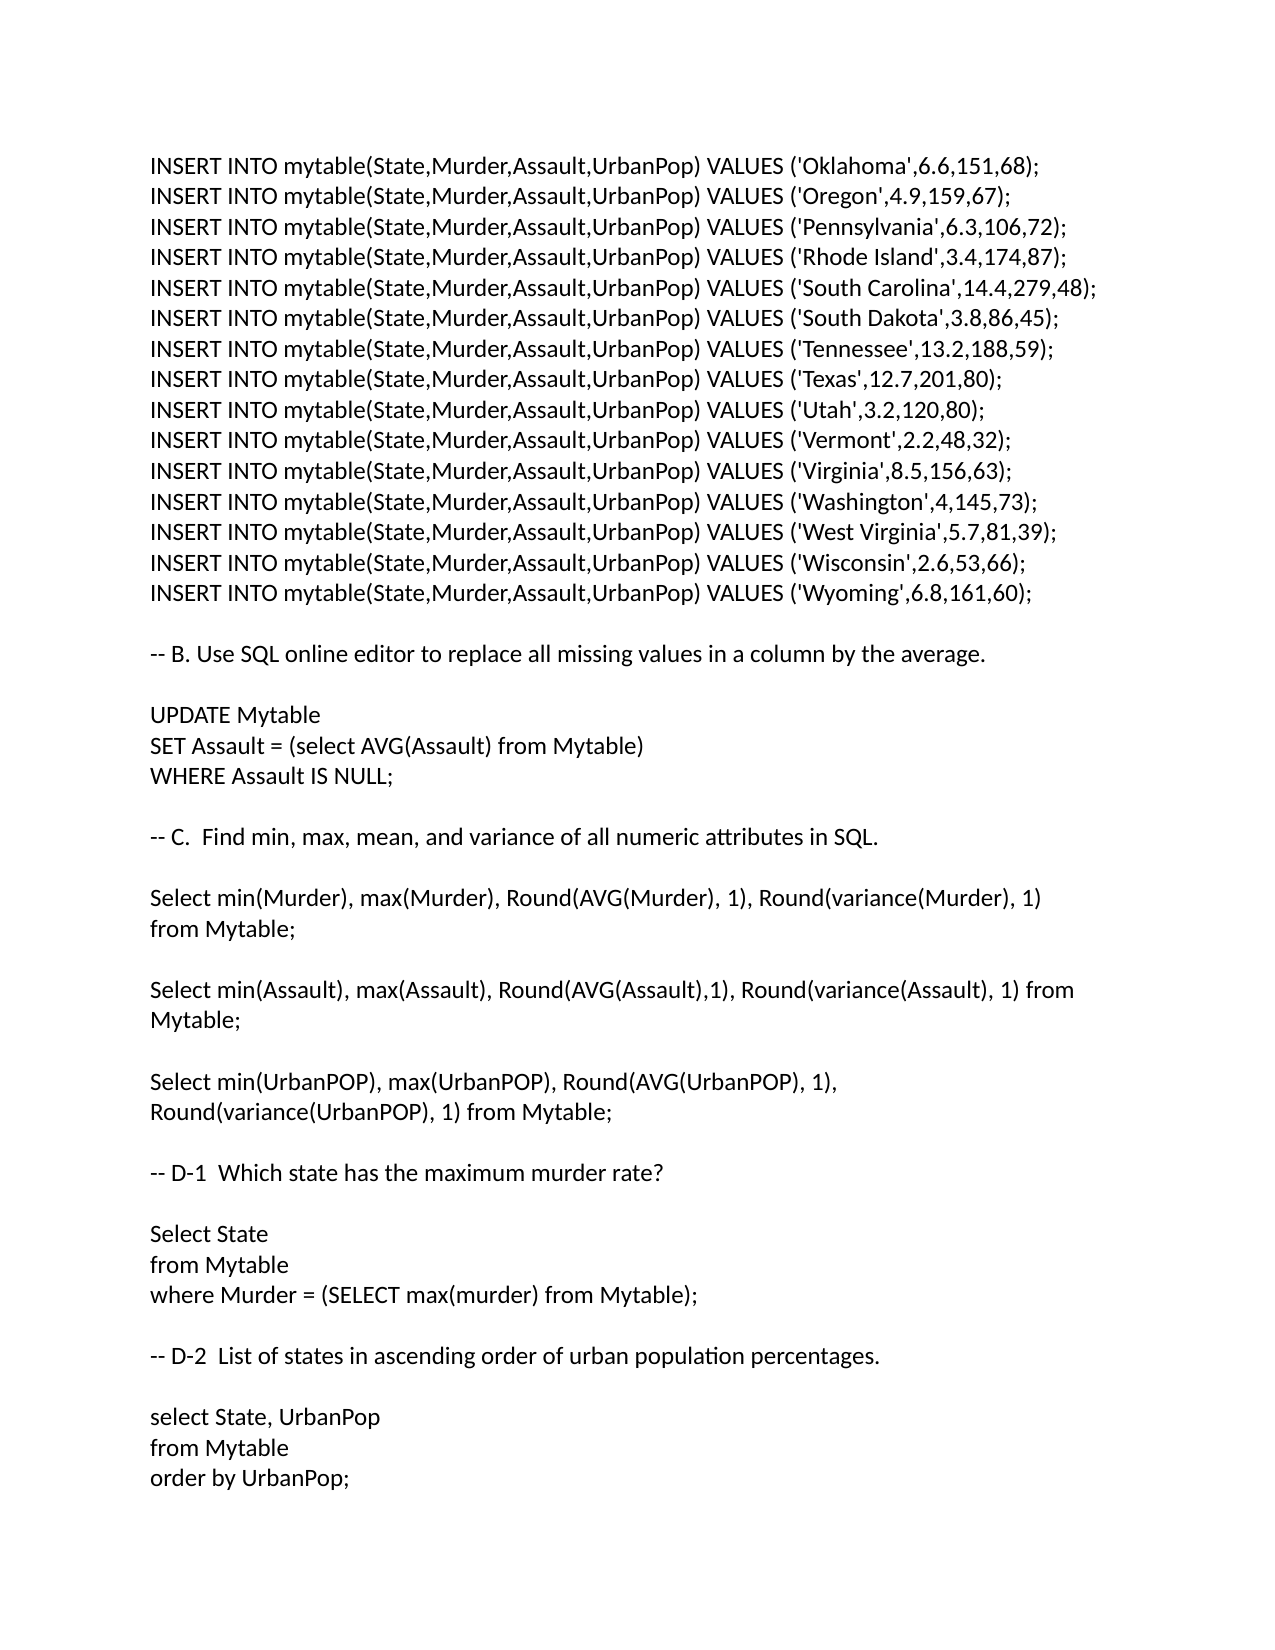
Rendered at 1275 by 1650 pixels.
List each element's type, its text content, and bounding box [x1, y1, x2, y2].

text INSERT INTO mytable(State,Murder,Assault,UrbanPop) VALUES ('Washington',4,145,73); [150, 486, 1125, 516]
text INSERT INTO mytable(State,Murder,Assault,UrbanPop) VALUES ('Oklahoma',6.6,151,68); [150, 150, 1125, 181]
text Select min(UrbanPOP), max(UrbanPOP), Round(AVG(UrbanPOP), 1), Round(variance(UrbanPOP), 1) from Mytable; [150, 1066, 1125, 1127]
text -- C. Find min, max, mean, and variance of all numeric attributes in SQL. [150, 821, 1125, 852]
text from Mytable [150, 1432, 1125, 1462]
text INSERT INTO mytable(State,Murder,Assault,UrbanPop) VALUES ('Texas',12.7,201,80); [150, 364, 1125, 394]
text INSERT INTO mytable(State,Murder,Assault,UrbanPop) VALUES ('Wyoming',6.8,161,60); [150, 577, 1125, 608]
text select State, UrbanPop [150, 1401, 1125, 1432]
text INSERT INTO mytable(State,Murder,Assault,UrbanPop) VALUES ('Virginia',8.5,156,63); [150, 455, 1125, 486]
text Select State [150, 1218, 1125, 1249]
text WHERE Assault IS NULL; [150, 760, 1125, 791]
text INSERT INTO mytable(State,Murder,Assault,UrbanPop) VALUES ('Oregon',4.9,159,67); [150, 181, 1125, 211]
text INSERT INTO mytable(State,Murder,Assault,UrbanPop) VALUES ('South Carolina',14.4,279,48); [150, 272, 1125, 303]
text Select min(Assault), max(Assault), Round(AVG(Assault),1), Round(variance(Assault), 1) from Mytable; [150, 974, 1125, 1035]
text SET Assault = (select AVG(Assault) from Mytable) [150, 730, 1125, 760]
text INSERT INTO mytable(State,Murder,Assault,UrbanPop) VALUES ('South Dakota',3.8,86,45); [150, 303, 1125, 333]
text INSERT INTO mytable(State,Murder,Assault,UrbanPop) VALUES ('Wisconsin',2.6,53,66); [150, 547, 1125, 577]
text INSERT INTO mytable(State,Murder,Assault,UrbanPop) VALUES ('Rhode Island',3.4,174,87); [150, 242, 1125, 272]
text INSERT INTO mytable(State,Murder,Assault,UrbanPop) VALUES ('Vermont',2.2,48,32); [150, 425, 1125, 455]
text INSERT INTO mytable(State,Murder,Assault,UrbanPop) VALUES ('Tennessee',13.2,188,59); [150, 333, 1125, 364]
text INSERT INTO mytable(State,Murder,Assault,UrbanPop) VALUES ('Pennsylvania',6.3,106,72); [150, 211, 1125, 242]
text order by UrbanPop; [150, 1462, 1125, 1493]
text from Mytable; [150, 913, 1125, 943]
text -- D-1 Which state has the maximum murder rate? [150, 1157, 1125, 1188]
text -- D-2 List of states in ascending order of urban population percentages. [150, 1340, 1125, 1371]
text INSERT INTO mytable(State,Murder,Assault,UrbanPop) VALUES ('West Virginia',5.7,81,39); [150, 516, 1125, 547]
text INSERT INTO mytable(State,Murder,Assault,UrbanPop) VALUES ('Utah',3.2,120,80); [150, 394, 1125, 425]
text from Mytable [150, 1249, 1125, 1279]
text Select min(Murder), max(Murder), Round(AVG(Murder), 1), Round(variance(Murder), 1) [150, 882, 1125, 913]
text UPDATE Mytable [150, 699, 1125, 730]
text where Murder = (SELECT max(murder) from Mytable); [150, 1279, 1125, 1310]
text -- B. Use SQL online editor to replace all missing values in a column by the average. [150, 638, 1125, 669]
